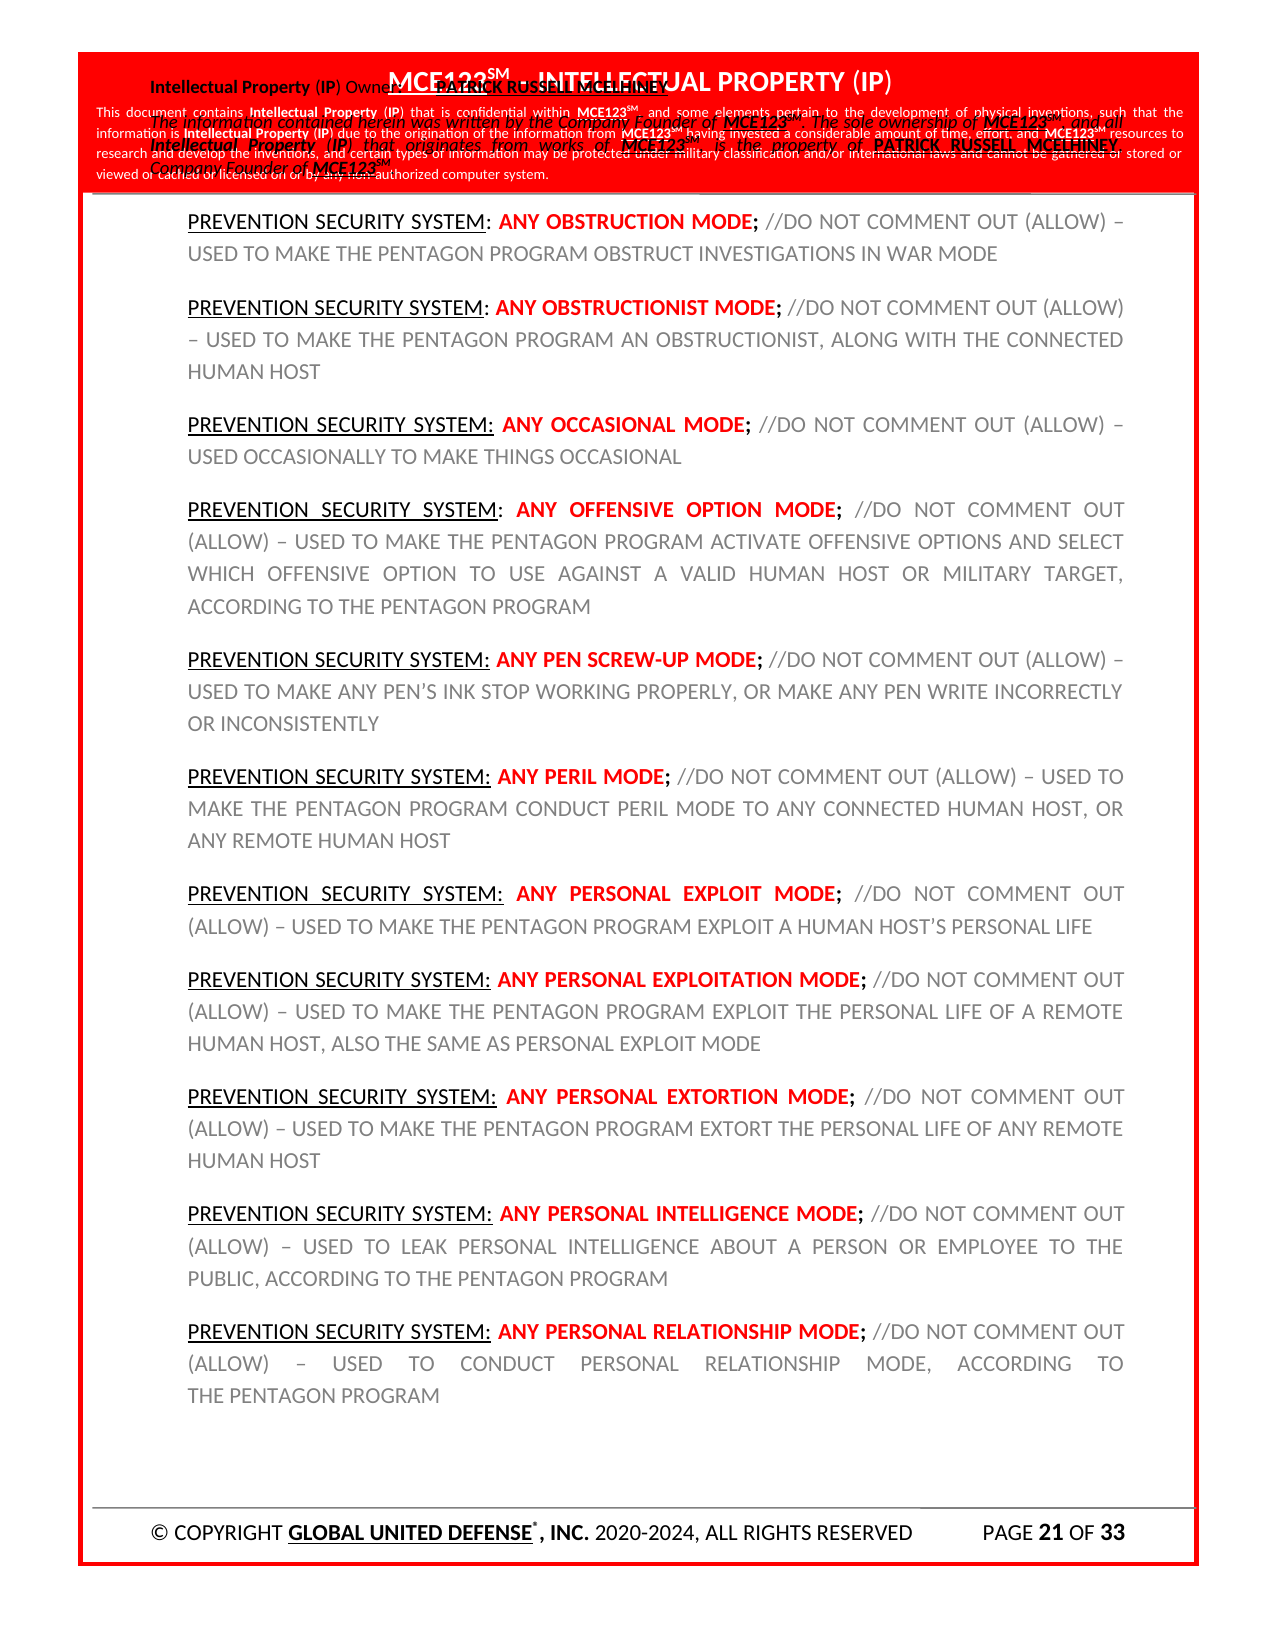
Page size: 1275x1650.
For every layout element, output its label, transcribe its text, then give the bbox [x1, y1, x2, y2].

text PREVENTION SECURITY SYSTEM: ANY OBSTRUCTIONIST MODE; //DO NOT COMMENT OUT (ALLOW) – USED TO MAKE THE PENTAGON PROGRAM AN OBSTRUCTIONIST, ALONG WITH THE CONNECTED HUMAN HOST [187, 293, 1125, 385]
text PREVENTION SECURITY SYSTEM: ANY PERSONAL EXTORTION MODE; //DO NOT COMMENT OUT (ALLOW) – USED TO MAKE THE PENTAGON PROGRAM EXTORT THE PERSONAL LIFE OF ANY REMOTE HUMAN HOST [187, 1082, 1125, 1174]
text PREVENTION SECURITY SYSTEM: ANY PEN SCREW-UP MODE; //DO NOT COMMENT OUT (ALLOW) – USED TO MAKE ANY PEN’S INK STOP WORKING PROPERLY, OR MAKE ANY PEN WRITE INCORRECTLY OR INCONSISTENTLY [187, 645, 1125, 737]
text PREVENTION SECURITY SYSTEM: ANY PERSONAL INTELLIGENCE MODE; //DO NOT COMMENT OUT (ALLOW) – USED TO LEAK PERSONAL INTELLIGENCE ABOUT A PERSON OR EMPLOYEE TO THE PUBLIC, ACCORDING TO THE PENTAGON PROGRAM [187, 1199, 1125, 1292]
text PREVENTION SECURITY SYSTEM: ANY OBSTRUCTION MODE; //DO NOT COMMENT OUT (ALLOW) – USED TO MAKE THE PENTAGON PROGRAM OBSTRUCT INVESTIGATIONS IN WAR MODE [187, 207, 1125, 268]
text PREVENTION SECURITY SYSTEM: ANY OCCASIONAL MODE; //DO NOT COMMENT OUT (ALLOW) – USED OCCASIONALLY TO MAKE THINGS OCCASIONAL [187, 410, 1125, 470]
text PREVENTION SECURITY SYSTEM: ANY PERIL MODE; //DO NOT COMMENT OUT (ALLOW) – USED TO MAKE THE PENTAGON PROGRAM CONDUCT PERIL MODE TO ANY CONNECTED HUMAN HOST, OR ANY REMOTE HUMAN HOST [187, 762, 1125, 854]
text PREVENTION SECURITY SYSTEM: ANY OFFENSIVE OPTION MODE; //DO NOT COMMENT OUT (ALLOW) – USED TO MAKE THE PENTAGON PROGRAM ACTIVATE OFFENSIVE OPTIONS AND SELECT WHICH OFFENSIVE OPTION TO USE AGAINST A VALID HUMAN HOST OR MILITARY TARGET, ACCORDING TO THE PENTAGON PROGRAM [187, 495, 1125, 620]
text PREVENTION SECURITY SYSTEM: ANY PERSONAL RELATIONSHIP MODE; //DO NOT COMMENT OUT (ALLOW) – USED TO CONDUCT PERSONAL RELATIONSHIP MODE, ACCORDING TO THE PENTAGON PROGRAM [187, 1317, 1125, 1409]
text PREVENTION SECURITY SYSTEM: ANY PERSONAL EXPLOITATION MODE; //DO NOT COMMENT OUT (ALLOW) – USED TO MAKE THE PENTAGON PROGRAM EXPLOIT THE PERSONAL LIFE OF A REMOTE HUMAN HOST, ALSO THE SAME AS PERSONAL EXPLOIT MODE [187, 965, 1125, 1057]
text PREVENTION SECURITY SYSTEM: ANY PERSONAL EXPLOIT MODE; //DO NOT COMMENT OUT (ALLOW) – USED TO MAKE THE PENTAGON PROGRAM EXPLOIT A HUMAN HOST’S PERSONAL LIFE [187, 879, 1125, 940]
